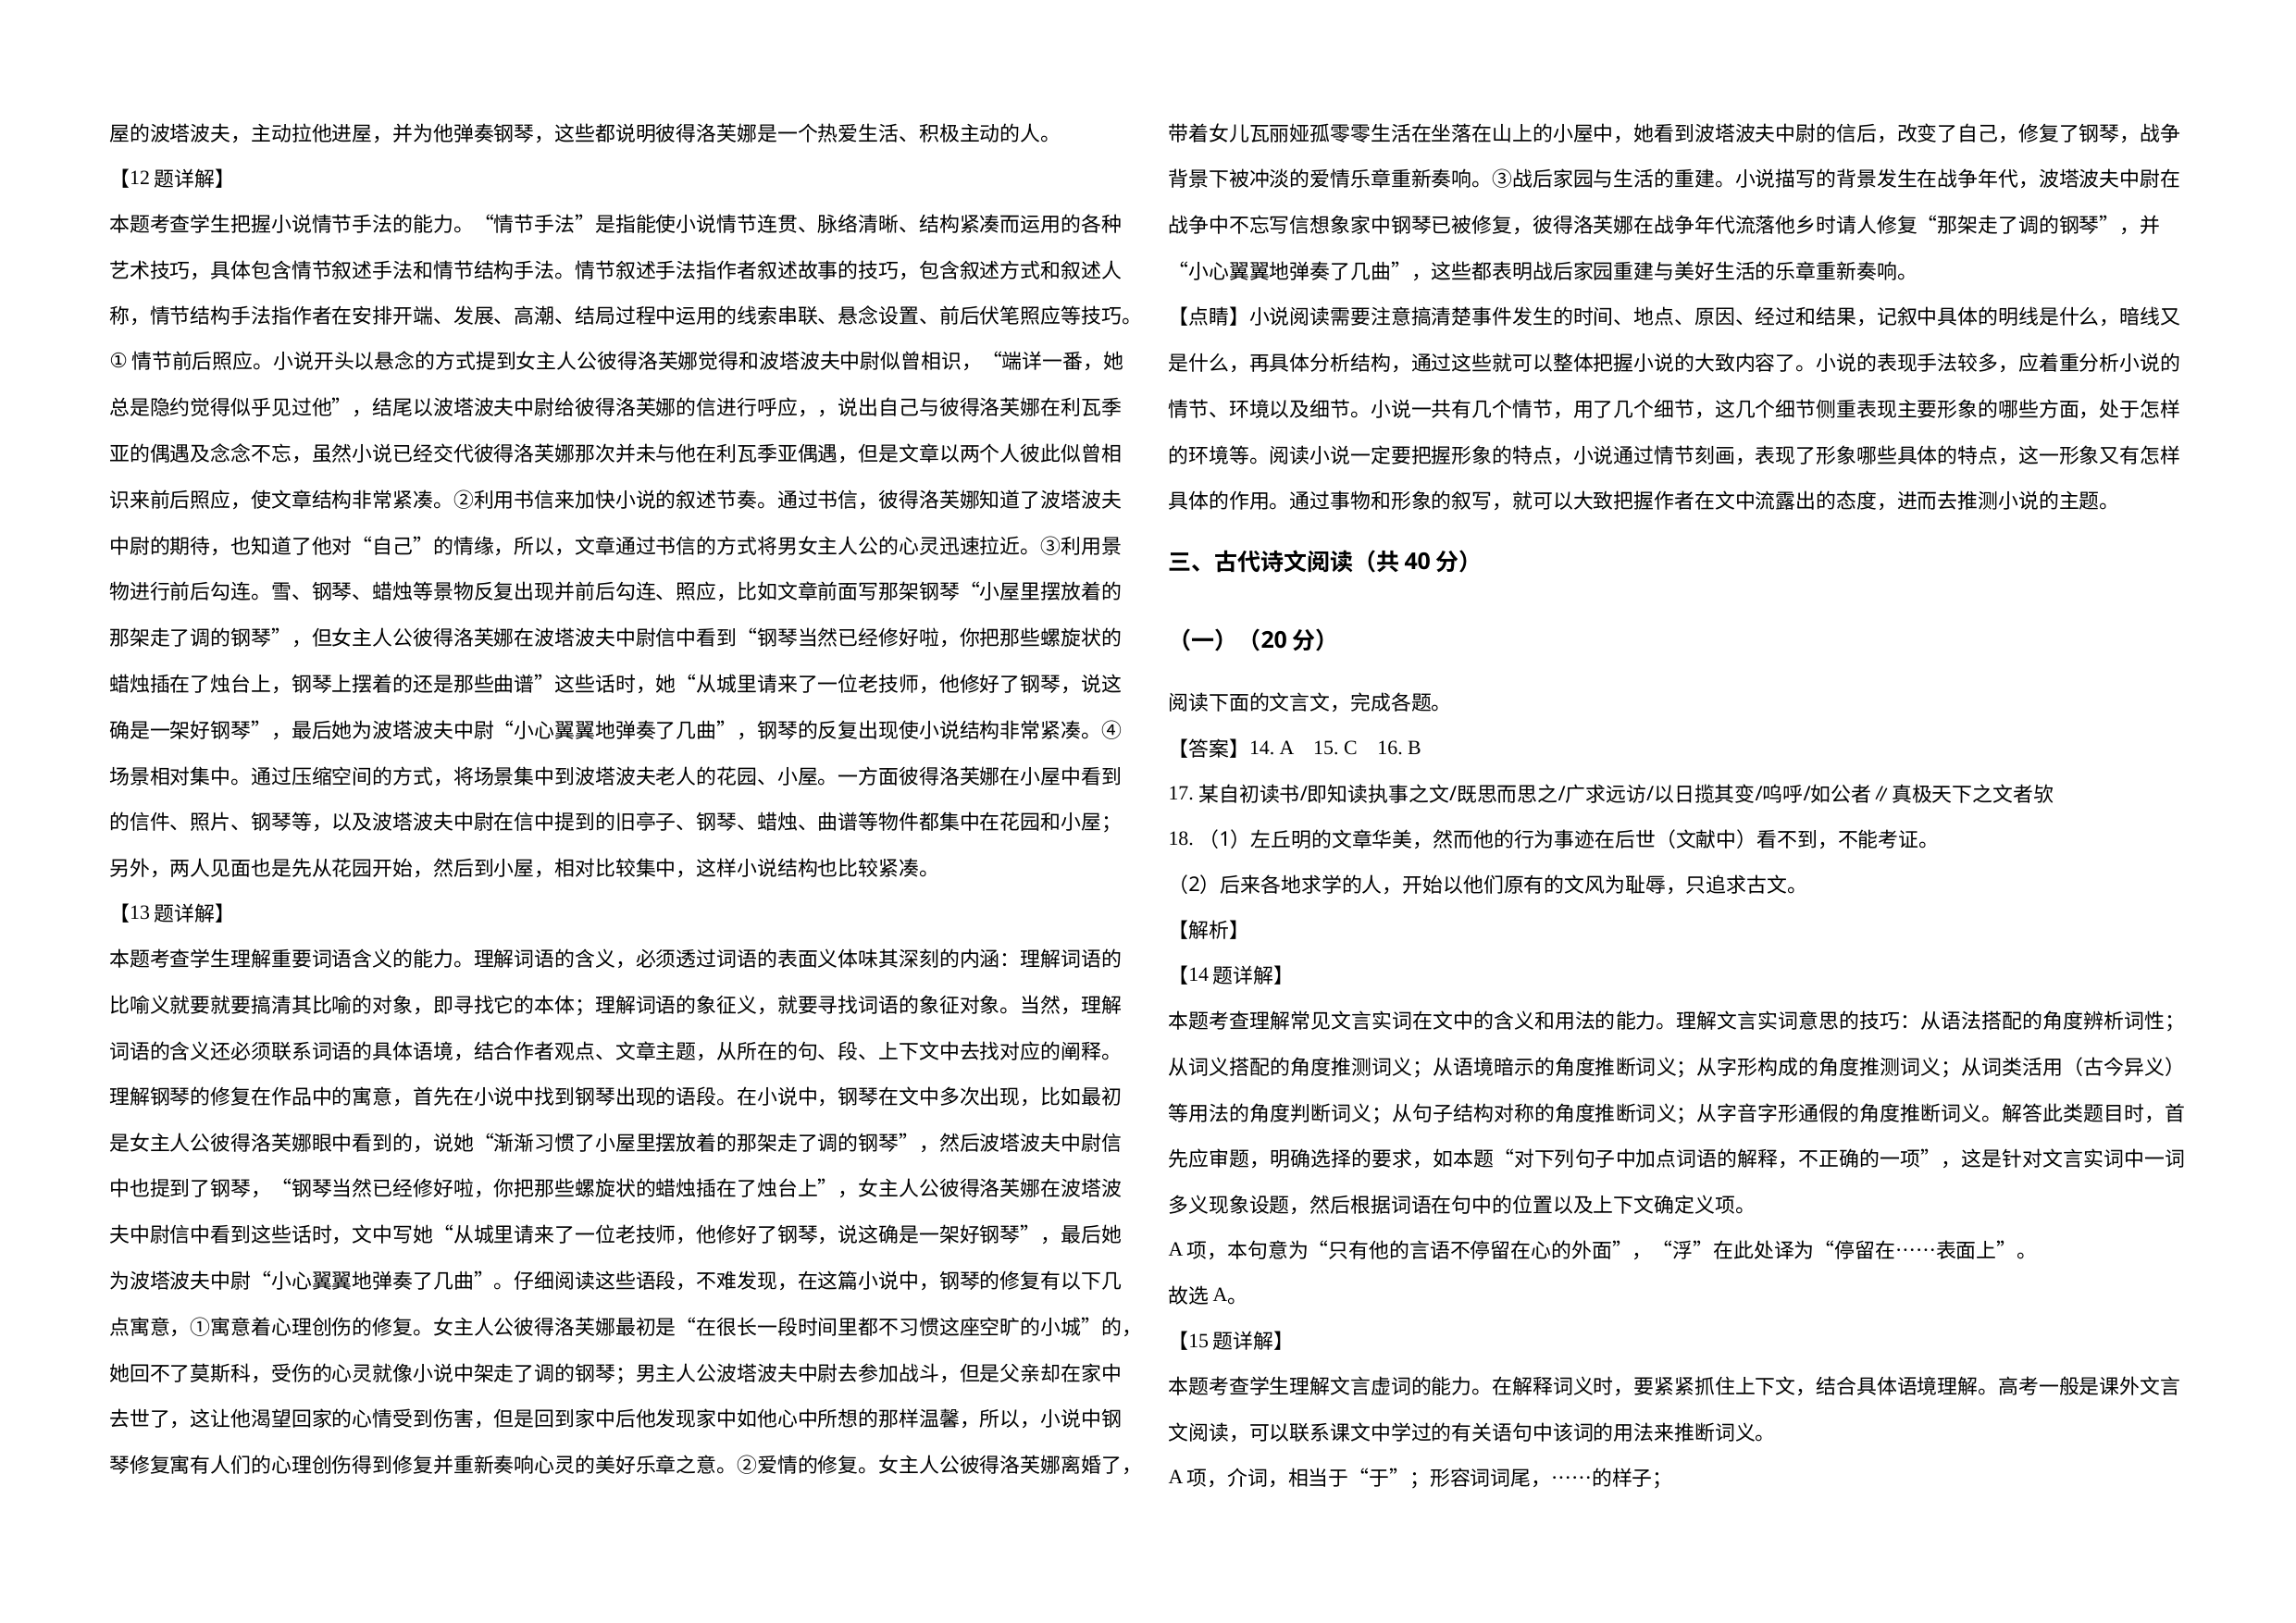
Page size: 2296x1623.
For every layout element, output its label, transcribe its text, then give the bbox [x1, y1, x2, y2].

text （一）（20分） [1168, 608, 2186, 670]
text 本题考查理解常见文言实词在文中的含义和用法的能力。理解文言实词意思的技巧：从语法搭配的角度辨析词性；从词义搭配的角度推测词义；从语境暗示的角度推断词义；从字形构成的角度推测词义；从词类活用（古今异义）等用法的角度判断词义；从句子结构对称的角度推断词义；从字音字形通假的角度推断词义。解答此类题目时，首先应审题，明确选择的要求，如本题“对下列句子中加点词语的解释，不正确的一项”，这是针对文言实词中一词多义现象设题，然后根据词语在句中的位置以及上下文确定义项。 [1168, 1004, 2186, 1220]
text 【14题详解】 [1168, 959, 2186, 989]
text 18. （1）左丘明的文章华美，然而他的行为事迹在后世（文献中）看不到，不能考证。 [1168, 823, 2186, 853]
text 本题考查学生把握小说情节手法的能力。“情节手法”是指能使小说情节连贯、脉络清晰、结构紧凑而运用的各种艺术技巧，具体包含情节叙述手法和情节结构手法。情节叙述手法指作者叙述故事的技巧，包含叙述方式和叙述人称，情节结构手法指作者在安排开端、发展、高潮、结局过程中运用的线索串联、悬念设置、前后伏笔照应等技巧。 [109, 207, 1127, 330]
text 【15题详解】 [1168, 1325, 2186, 1356]
text 本题考查学生理解文言虚词的能力。在解释词义时，要紧紧抓住上下文，结合具体语境理解。高考一般是课外文言文阅读，可以联系课文中学过的有关语句中该词的用法来推断词义。 [1168, 1370, 2186, 1447]
text 【答案】14. A 15. C 16. B [1168, 732, 2186, 762]
text 理解钢琴的修复在作品中的寓意，首先在小说中找到钢琴出现的语段。在小说中，钢琴在文中多次出现，比如最初是女主人公彼得洛芙娜眼中看到的，说她“渐渐习惯了小屋里摆放着的那架走了调的钢琴”，然后波塔波夫中尉信中也提到了钢琴，“钢琴当然已经修好啦，你把那些螺旋状的蜡烛插在了烛台上”，女主人公彼得洛芙娜在波塔波夫中尉信中看到这些话时，文中写她“从城里请来了一位老技师，他修好了钢琴，说这确是一架好钢琴”，最后她为波塔波夫中尉“小心翼翼地弹奏了几曲”。仔细阅读这些语段，不难发现，在这篇小说中，钢琴的修复有以下几点寓意，①寓意着心理创伤的修复。女主人公彼得洛芙娜最初是“在很长一段时间里都不习惯这座空旷的小城”的，她回不了莫斯科，受伤的心灵就像小说中架走了调的钢琴；男主人公波塔波夫中尉去参加战斗，但是父亲却在家中去世了，这让他渴望回家的心情受到伤害，但是回到家中后他发现家中如他心中所想的那样温馨，所以，小说中钢琴修复寓有人们的心理创伤得到修复并重新奏响心灵的美好乐章之意。②爱情的修复。女主人公彼得洛芙娜离婚了，带着女儿瓦丽娅孤零零生活在坐落在山上的小屋中，她看到波塔波夫中尉的信后，改变了自己，修复了钢琴，战争背景下被冲淡的爱情乐章重新奏响。③战后家园与生活的重建。小说描写的背景发生在战争年代，波塔波夫中尉在战争中不忘写信想象家中钢琴已被修复，彼得洛芙娜在战争年代流落他乡时请人修复“那架走了调的钢琴”，并“小心翼翼地弹奏了几曲”，这些都表明战后家园重建与美好生活的乐章重新奏响。 [109, 1080, 1127, 1480]
text 【13题详解】 [109, 897, 1127, 928]
text 理解钢琴的修复在作品中的寓意，首先在小说中找到钢琴出现的语段。在小说中，钢琴在文中多次出现，比如最初是女主人公彼得洛芙娜眼中看到的，说她“渐渐习惯了小屋里摆放着的那架走了调的钢琴”，然后波塔波夫中尉信中也提到了钢琴，“钢琴当然已经修好啦，你把那些螺旋状的蜡烛插在了烛台上”，女主人公彼得洛芙娜在波塔波夫中尉信中看到这些话时，文中写她“从城里请来了一位老技师，他修好了钢琴，说这确是一架好钢琴”，最后她为波塔波夫中尉“小心翼翼地弹奏了几曲”。仔细阅读这些语段，不难发现，在这篇小说中，钢琴的修复有以下几点寓意，①寓意着心理创伤的修复。女主人公彼得洛芙娜最初是“在很长一段时间里都不习惯这座空旷的小城”的，她回不了莫斯科，受伤的心灵就像小说中架走了调的钢琴；男主人公波塔波夫中尉去参加战斗，但是父亲却在家中去世了，这让他渴望回家的心情受到伤害，但是回到家中后他发现家中如他心中所想的那样温馨，所以，小说中钢琴修复寓有人们的心理创伤得到修复并重新奏响心灵的美好乐章之意。②爱情的修复。女主人公彼得洛芙娜离婚了，带着女儿瓦丽娅孤零零生活在坐落在山上的小屋中，她看到波塔波夫中尉的信后，改变了自己，修复了钢琴，战争背景下被冲淡的爱情乐章重新奏响。③战后家园与生活的重建。小说描写的背景发生在战争年代，波塔波夫中尉在战争中不忘写信想象家中钢琴已被修复，彼得洛芙娜在战争年代流落他乡时请人修复“那架走了调的钢琴”，并“小心翼翼地弹奏了几曲”，这些都表明战后家园重建与美好生活的乐章重新奏响。 [1168, 117, 2186, 285]
text 17. 某自初读书/即知读执事之文/既思而思之/广求远访/以日揽其变/呜呼/如公者∥真极天下之文者欤 [1168, 777, 2186, 808]
text A项，介词，相当于“于”；形容词词尾，……的样子； [1168, 1461, 2186, 1493]
text A项，本句意为“只有他的言语不停留在心的外面”，“浮”在此处译为“停留在……表面上”。 [1168, 1233, 2186, 1265]
text 【点睛】小说阅读需要注意搞清楚事件发生的时间、地点、原因、经过和结果，记叙中具体的明线是什么，暗线又是什么，再具体分析结构，通过这些就可以整体把握小说的大致内容了。小说的表现手法较多，应着重分析小说的情节、环境以及细节。小说一共有几个情节，用了几个细节，这几个细节侧重表现主要形象的哪些方面，处于怎样的环境等。阅读小说一定要把握形象的特点，小说通过情节刻画，表现了形象哪些具体的特点，这一形象又有怎样具体的作用。通过事物和形象的叙写，就可以大致把握作者在文中流露出的态度，进而去推测小说的主题。 [1168, 300, 2186, 515]
text 阅读下面的文言文，完成各题。 [1168, 687, 2186, 717]
text 【12题详解】 [109, 162, 1127, 192]
text 【解析】 [1168, 913, 2186, 944]
text 故选A。 [1168, 1279, 2186, 1310]
text （2）后来各地求学的人，开始以他们原有的文风为耻辱，只追求古文。 [1168, 868, 2186, 898]
text 三、古代诗文阅读（共40分） [1168, 530, 2186, 591]
text 本题考查学生理解重要词语含义的能力。理解词语的含义，必须透过词语的表面义体味其深刻的内涵：理解词语的比喻义就要就要搞清其比喻的对象，即寻找它的本体；理解词语的象征义，就要寻找词语的象征对象。当然，理解词语的含义还必须联系词语的具体语境，结合作者观点、文章主题，从所在的句、段、上下文中去找对应的阐释。 [109, 942, 1127, 1065]
text ①情节前后照应。小说开头以悬念的方式提到女主人公彼得洛芙娜觉得和波塔波夫中尉似曾相识，“端详一番，她总是隐约觉得似乎见过他”，结尾以波塔波夫中尉给彼得洛芙娜的信进行呼应，，说出自己与彼得洛芙娜在利瓦季亚的偶遇及念念不忘，虽然小说已经交代彼得洛芙娜那次并未与他在利瓦季亚偶遇，但是文章以两个人彼此似曾相识来前后照应，使文章结构非常紧凑。②利用书信来加快小说的叙述节奏。通过书信，彼得洛芙娜知道了波塔波夫中尉的期待，也知道了他对“自己”的情缘，所以，文章通过书信的方式将男女主人公的心灵迅速拉近。③利用景物进行前后勾连。雪、钢琴、蜡烛等景物反复出现并前后勾连、照应，比如文章前面写那架钢琴“小屋里摆放着的那架走了调的钢琴”，但女主人公彼得洛芙娜在波塔波夫中尉信中看到“钢琴当然已经修好啦，你把那些螺旋状的蜡烛插在了烛台上，钢琴上摆着的还是那些曲谱”这些话时，她“从城里请来了一位老技师，他修好了钢琴，说这确是一架好钢琴”，最后她为波塔波夫中尉“小心翼翼地弹奏了几曲”，钢琴的反复出现使小说结构非常紧凑。④场景相对集中。通过压缩空间的方式，将场景集中到波塔波夫老人的花园、小屋。一方面彼得洛芙娜在小屋中看到的信件、照片、钢琴等，以及波塔波夫中尉在信中提到的旧亭子、钢琴、蜡烛、曲谱等物件都集中在花园和小屋；另外，两人见面也是先从花园开始，然后到小屋，相对比较集中，这样小说结构也比较紧凑。 [109, 345, 1127, 883]
